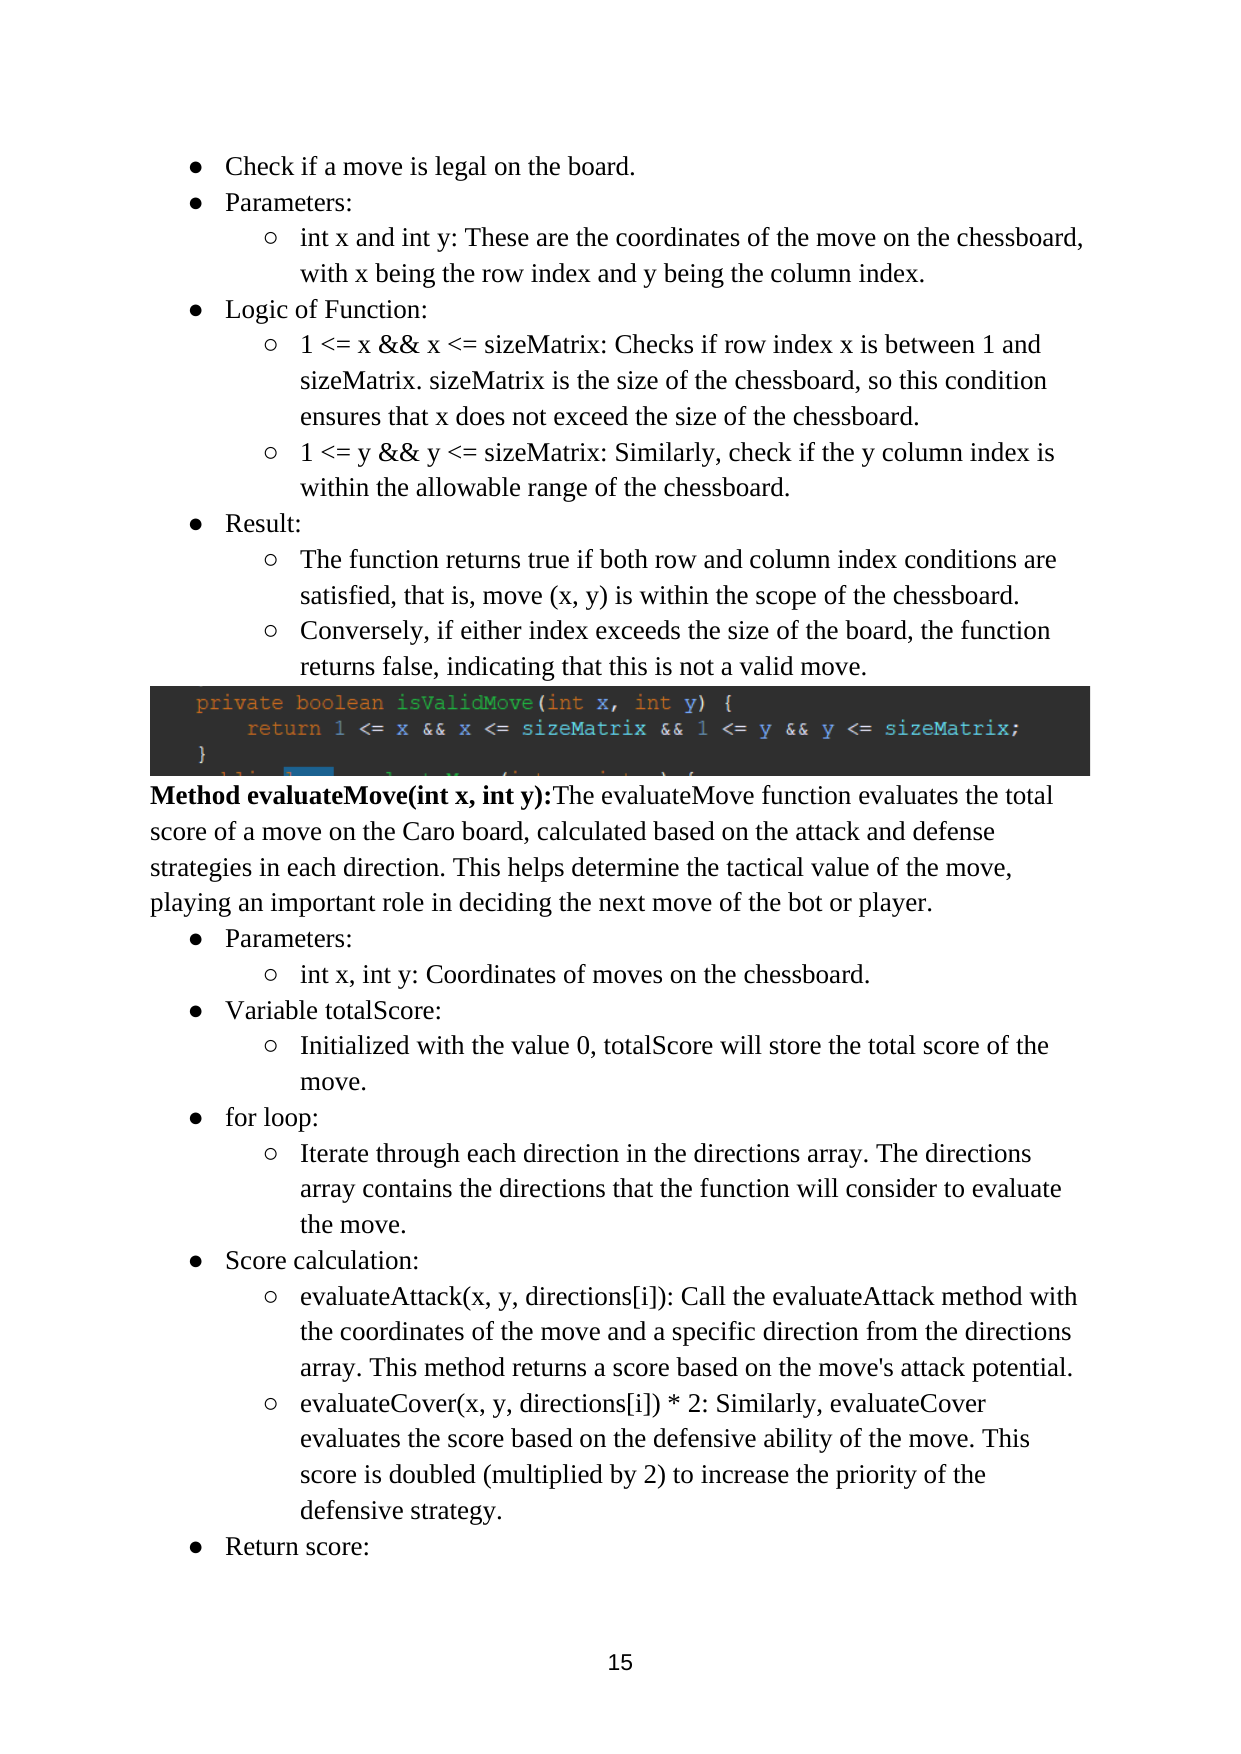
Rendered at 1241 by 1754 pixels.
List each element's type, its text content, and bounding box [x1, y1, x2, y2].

list evaluateCover(x, y, directions[i]) * 2: Similarly, evaluateCover evaluates the score based on the defensive ability of the move. This score is doubled (multiplied by 2) to increase the priority of the defensive strategy. [262, 1387, 1090, 1525]
list Logic of Function: [187, 293, 1090, 324]
list Variable totalScore: [187, 994, 1090, 1025]
list Result: [187, 507, 1090, 538]
list Conversely, if either index exceeds the size of the board, the function returns false, indicating that this is not a valid move. [262, 614, 1090, 681]
list Parameters: [187, 186, 1090, 217]
list Initialized with the value 0, totalScore will store the total score of the move. [262, 1029, 1090, 1096]
list evaluateAttack(x, y, directions[i]): Call the evaluateAttack method with the coordinates of the move and a specific direction from the directions array. This method returns a score based on the move's attack potential. [262, 1279, 1090, 1382]
list for loop: [187, 1101, 1090, 1132]
list 1 <= x && x <= sizeMatrix: Checks if row index x is between 1 and sizeMatrix. sizeMatrix is ​​the size of the chessboard, so this condition ensures that x does not exceed the size of the chessboard. [262, 329, 1090, 431]
list Iterate through each direction in the directions array. The directions array contains the directions that the function will consider to evaluate the move. [262, 1137, 1090, 1239]
list Score calculation: [187, 1244, 1090, 1275]
list The function returns true if both row and column index conditions are satisfied, that is, move (x, y) is within the scope of the chessboard. [262, 543, 1090, 610]
list Return score: [187, 1530, 1090, 1561]
list int x and int y: These are the coordinates of the move on the chessboard, with x being the row index and y being the column index. [262, 221, 1090, 288]
list int x, int y: Coordinates of moves on the chessboard. [262, 958, 1090, 989]
list 1 <= y && y <= sizeMatrix: Similarly, check if the y column index is within the allowable range of the chessboard. [262, 436, 1090, 503]
list Parameters: [187, 922, 1090, 953]
list Check if a move is legal on the board. [187, 150, 1090, 181]
text Method evaluateMove(int x, int y):The evaluateMove function evaluates the total score of a move on the Caro board, calculated based on the attack and defense strategies in each direction. This helps determine the tactical value of the move, playing an important role in deciding the next move of the bot or player. [150, 779, 1090, 918]
picture [150, 686, 1091, 776]
